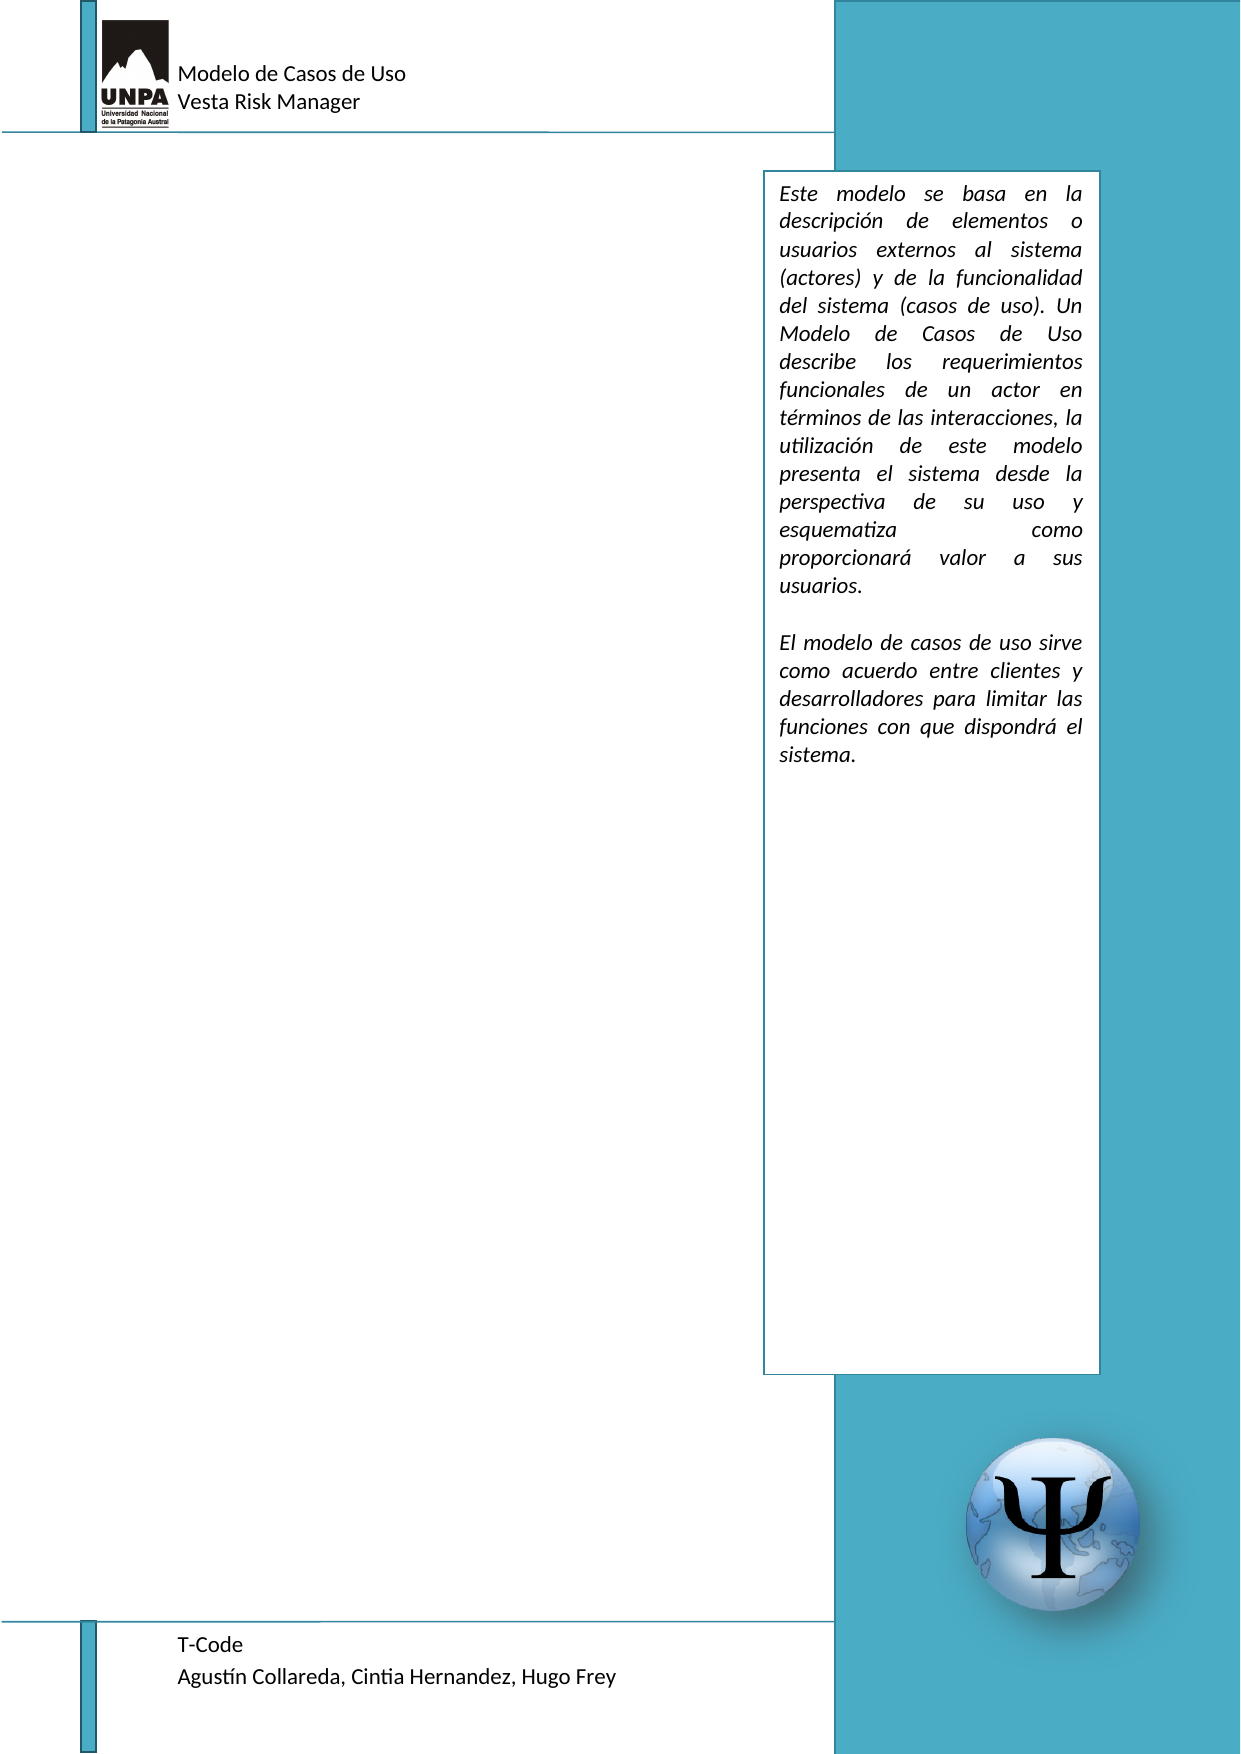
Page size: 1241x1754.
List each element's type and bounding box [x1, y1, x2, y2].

picture [953, 1425, 1151, 1622]
picture [100, 18, 170, 129]
